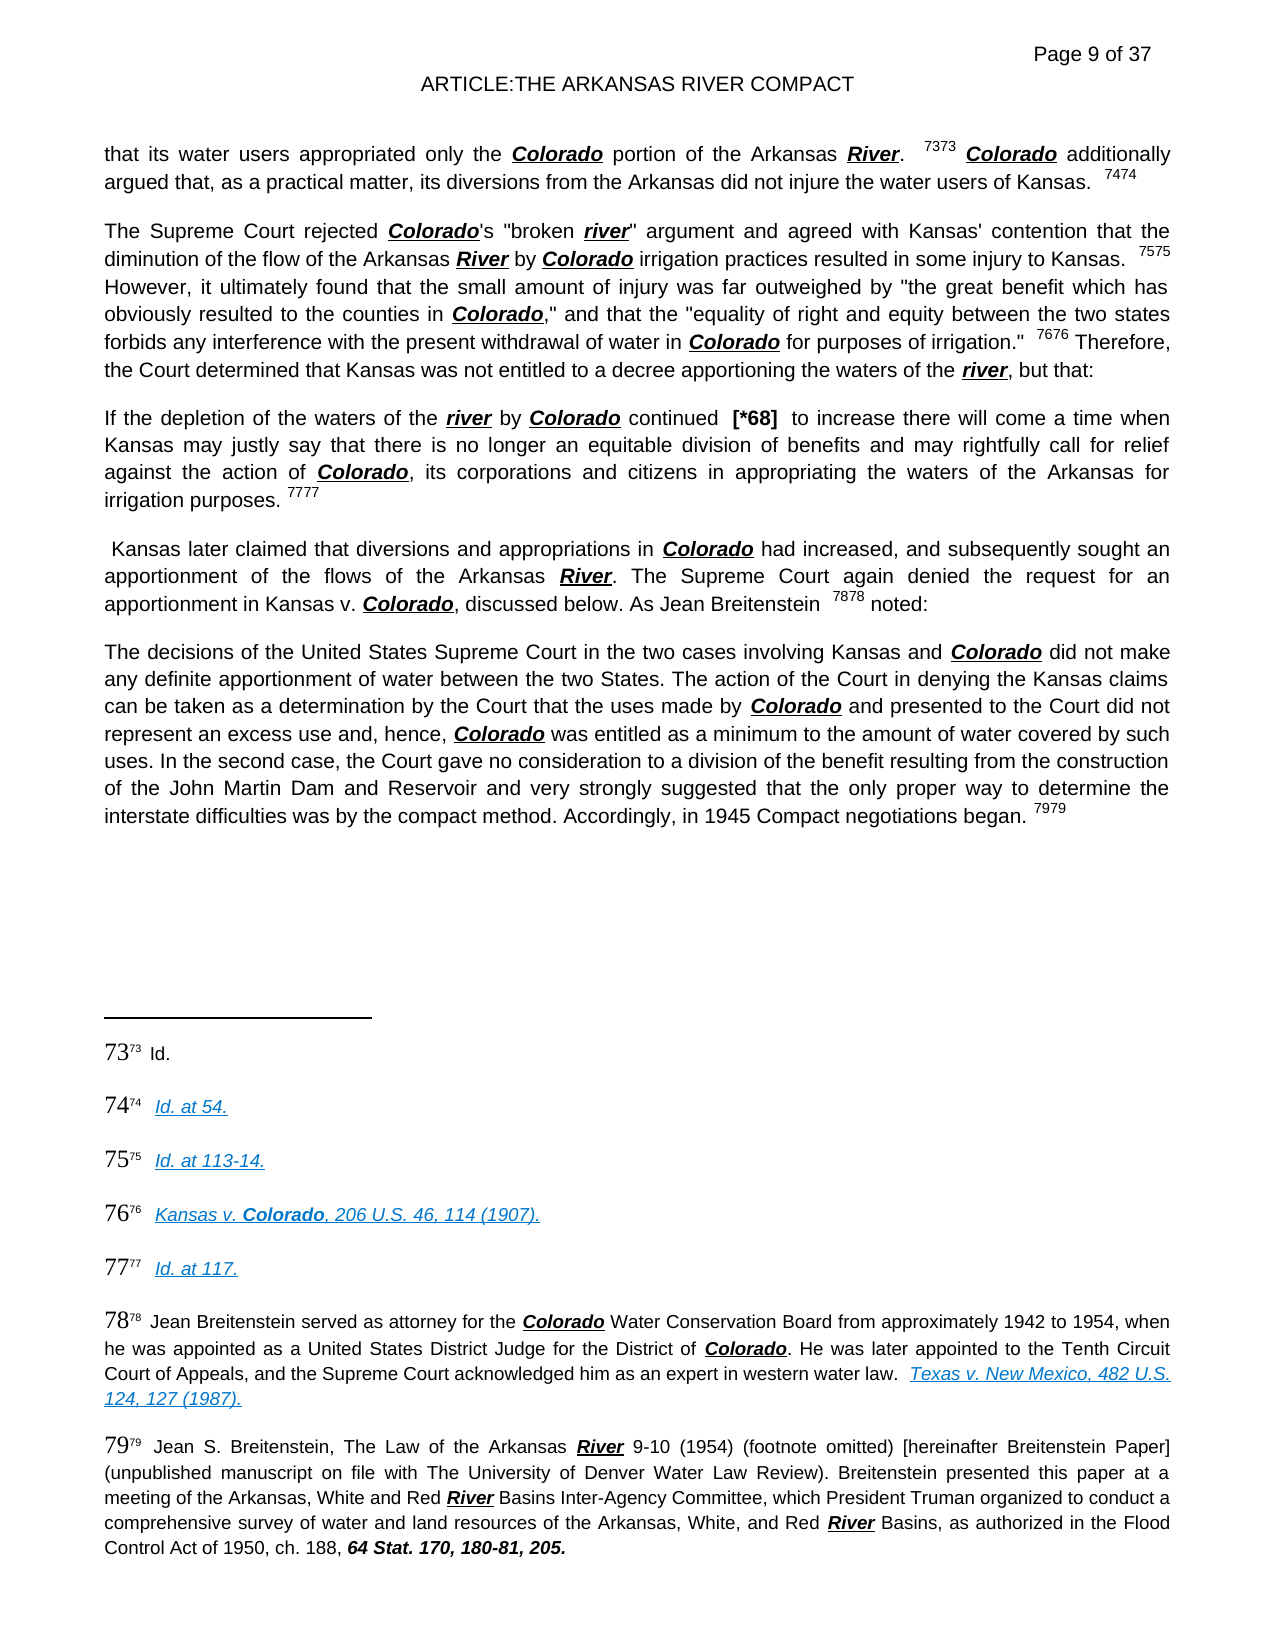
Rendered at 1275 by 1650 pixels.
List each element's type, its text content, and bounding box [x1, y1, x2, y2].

text The Supreme Court rejected Colorado's "broken river" argument and agreed with Kansas' contention that the diminution of the flow of the Arkansas River by Colorado irrigation practices resulted in some injury to Kansas. 75 However, it ultimately found that the small amount of injury was far outweighed by "the great benefit which has obviously resulted to the counties in Colorado," and that the "equality of right and equity between the two states forbids any interference with the present withdrawal of water in Colorado for purposes of irrigation." 76 Therefore, the Court determined that Kansas was not entitled to a decree apportioning the waters of the river, but that: [104, 216, 1171, 382]
text The decisions of the United States Supreme Court in the two cases involving Kansas and Colorado did not make any definite apportionment of water between the two States. The action of the Court in denying the Kansas claims can be taken as a determination by the Court that the uses made by Colorado and presented to the Court did not represent an excess use and, hence, Colorado was entitled as a minimum to the amount of water covered by such uses. In the second case, the Court gave no consideration to a division of the benefit resulting from the construction of the John Martin Dam and Reservoir and very strongly suggested that the only proper way to determine the interstate difficulties was by the compact method. Accordingly, in 1945 Compact negotiations began. 79 [104, 637, 1171, 828]
text If the depletion of the waters of the river by Colorado continued [*68] to increase there will come a time when Kansas may justly say that there is no longer an equitable division of benefits and may rightfully call for relief against the action of Colorado, its corporations and citizens in appropriating the waters of the Arkansas for irrigation purposes. 77 [104, 402, 1171, 512]
text Kansas later claimed that diversions and appropriations in Colorado had increased, and subsequently sought an apportionment of the flows of the Arkansas River. The Supreme Court again denied the request for an apportionment in Kansas v. Colorado, discussed below. As Jean Breitenstein 78 noted: [104, 533, 1171, 616]
text Kansas and Colorado negotiated the Arkansas River Compact after a long dispute over the use of waters of the Arkansas River beginning with Kansas v. Colorado, decided in 1907, 69 and culminating in the 1943 decision of Colorado v. Kansas. 70 Kansas filed suit against Colorado in 1901, alleging that Colorado and various Colorado corporations unlawfully appropriated waters from the Arkansas that should have flowed across the Stateline for the benefit of riparian landowners in Kansas. 71 Colorado answered that the Arkansas River was, in essence, two rivers separated by a dry sandy stretch of land in western Kansas. 72 Further, the state claimed that its water users appropriated only the Colorado portion of the Arkansas River. 73 Colorado additionally argued that, as a practical matter, its diversions from the Arkansas did not injure the water users of Kansas. 74 [104, 137, 1171, 195]
